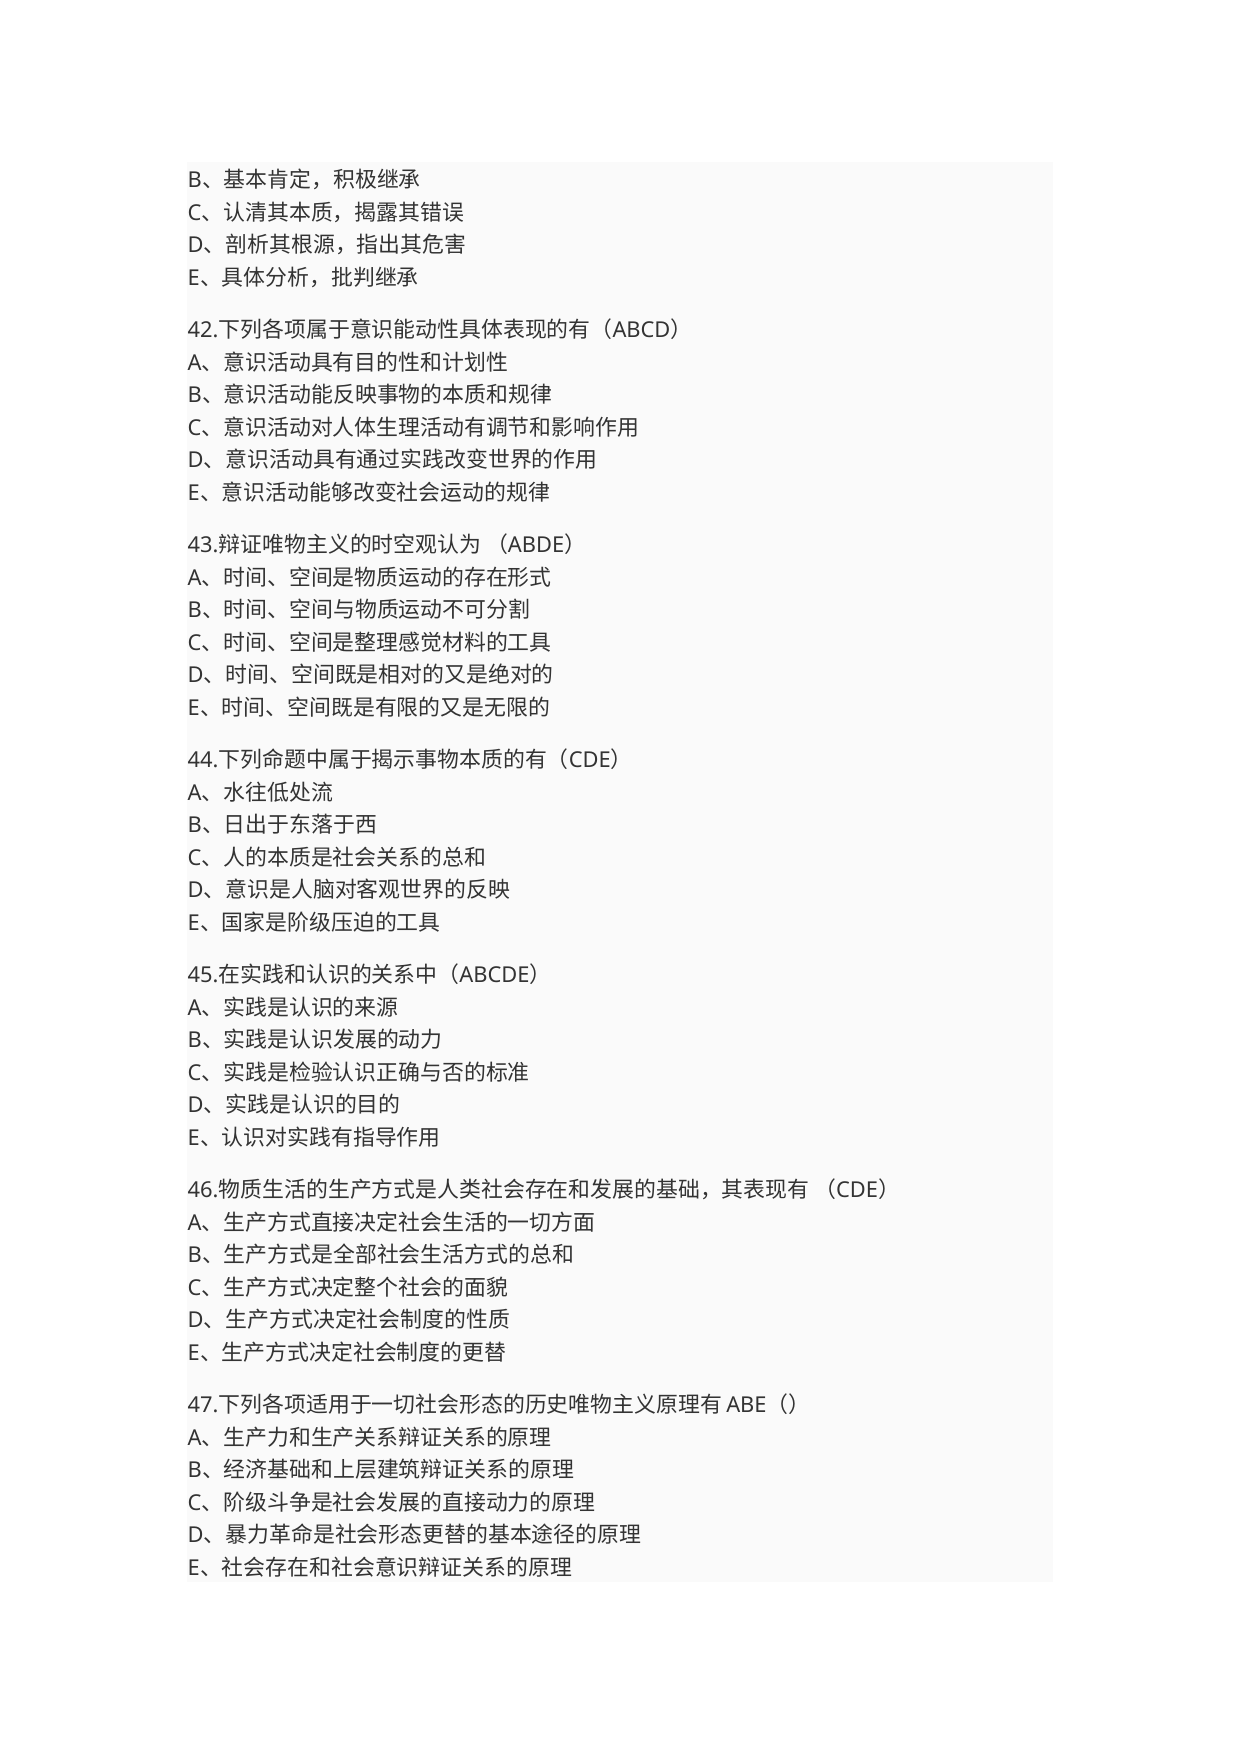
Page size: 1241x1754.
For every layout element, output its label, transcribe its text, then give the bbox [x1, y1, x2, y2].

text 46.物质生活的生产方式是人类社会存在和发展的基础，其表现有 （CDE） A、生产方式直接决定社会生活的一切方面 B、生产方式是全部社会生活方式的总和 C、生产方式决定整个社会的面貌 D、生产方式决定社会制度的性质 E、生产方式决定社会制度的更替 [187, 1172, 1053, 1367]
text 43.辩证唯物主义的时空观认为 （ABDE） A、时间、空间是物质运动的存在形式 B、时间、空间与物质运动不可分割 C、时间、空间是整理感觉材料的工具 D、时间、空间既是相对的又是绝对的 E、时间、空间既是有限的又是无限的 [187, 527, 1053, 722]
text 44.下列命题中属于揭示事物本质的有（CDE） A、水往低处流 B、日出于东落于西 C、人的本质是社会关系的总和 D、意识是人脑对客观世界的反映 E、国家是阶级压迫的工具 [187, 742, 1053, 937]
text 47.下列各项适用于一切社会形态的历史唯物主义原理有ABE（） A、生产力和生产关系辩证关系的原理 B、经济基础和上层建筑辩证关系的原理 C、阶级斗争是社会发展的直接动力的原理 D、暴力革命是社会形态更替的基本途径的原理 E、社会存在和社会意识辩证关系的原理 [187, 1387, 1053, 1582]
text 45.在实践和认识的关系中（ABCDE） A、实践是认识的来源 B、实践是认识发展的动力 C、实践是检验认识正确与否的标准 D、实践是认识的目的 E、认识对实践有指导作用 [187, 957, 1053, 1152]
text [187, 162, 1053, 292]
text 42.下列各项属于意识能动性具体表现的有（ABCD） A、意识活动具有目的性和计划性 B、意识活动能反映事物的本质和规律 C、意识活动对人体生理活动有调节和影响作用 D、意识活动具有通过实践改变世界的作用 E、意识活动能够改变社会运动的规律 [187, 312, 1053, 507]
